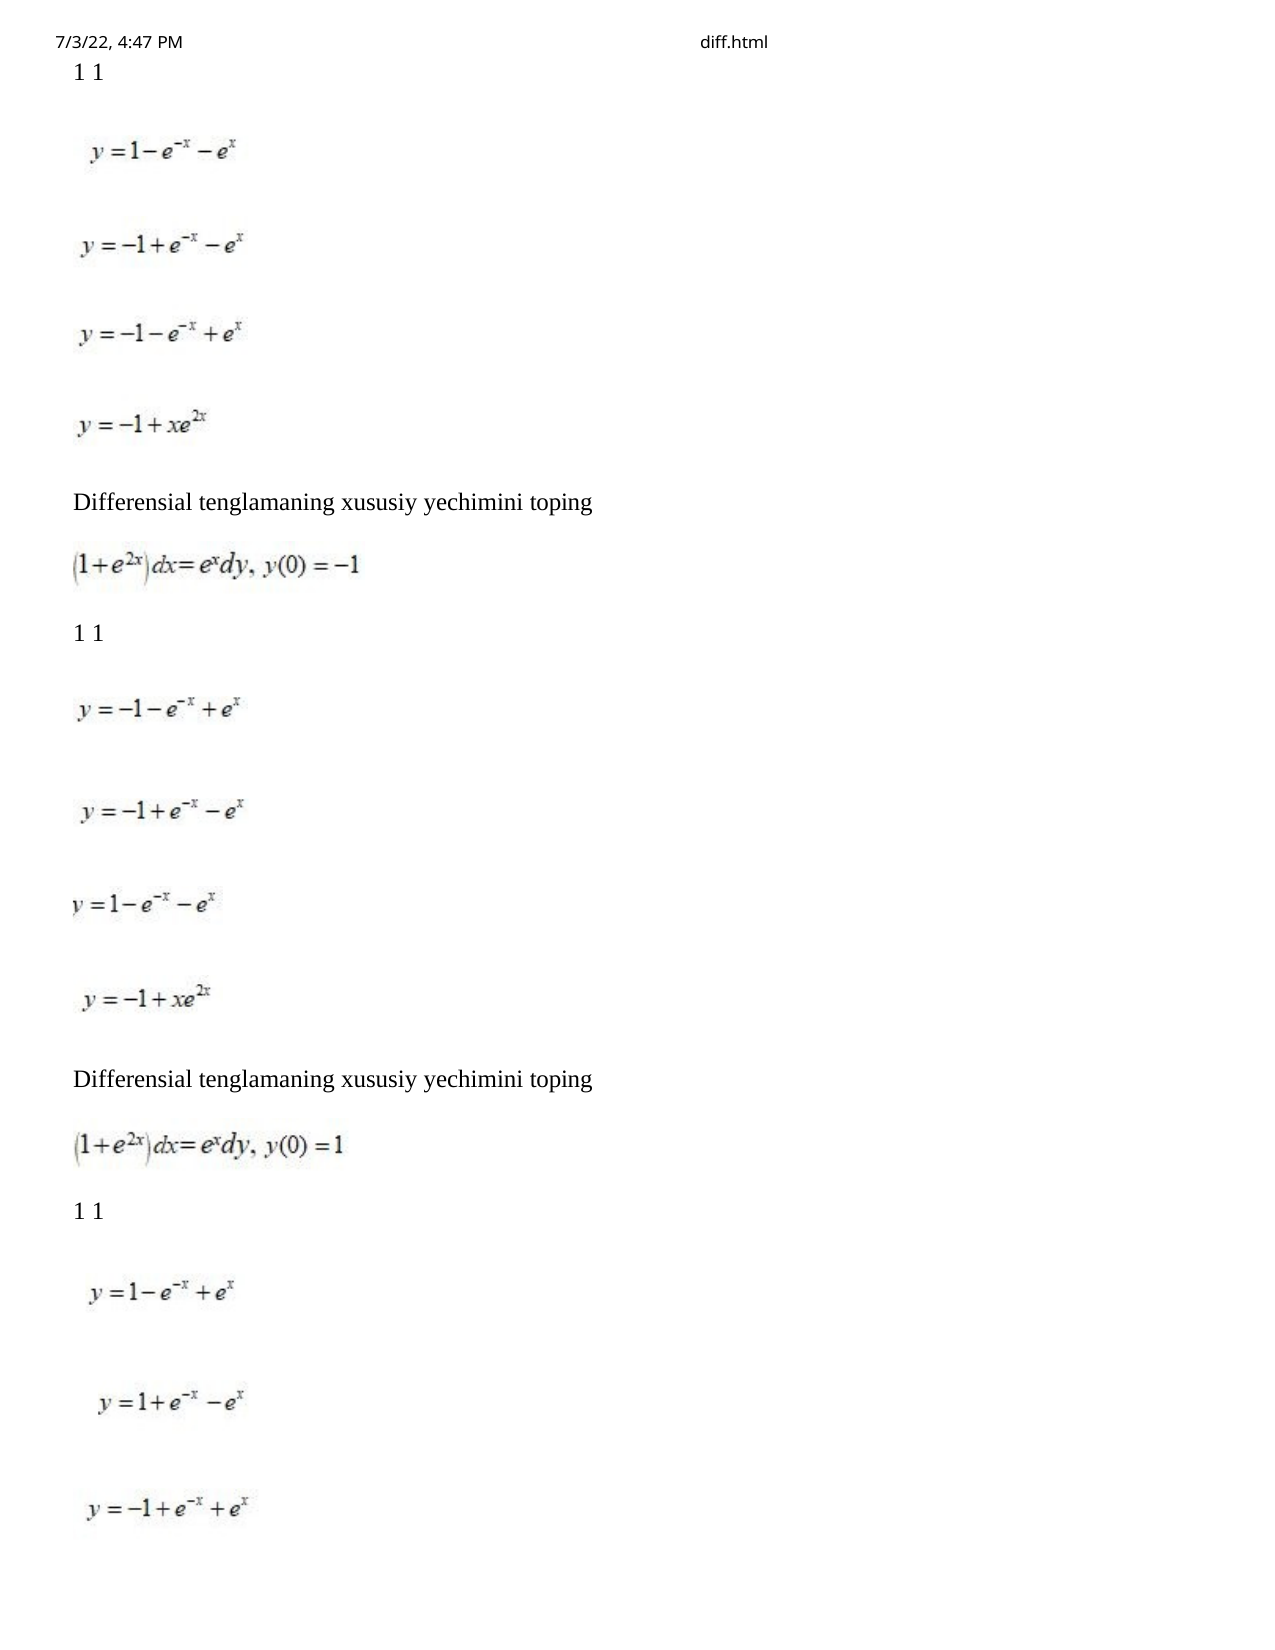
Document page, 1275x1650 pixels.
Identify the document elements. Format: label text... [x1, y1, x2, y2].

picture [97, 1380, 250, 1434]
picture [72, 1118, 350, 1171]
picture [72, 394, 211, 447]
picture [72, 798, 250, 827]
picture [72, 886, 223, 925]
text 1 1 [73, 57, 1214, 86]
picture [72, 541, 365, 594]
picture [72, 135, 250, 175]
text 1 1 [73, 618, 1214, 647]
picture [72, 696, 248, 725]
text 1 1 [73, 1196, 1214, 1224]
picture [72, 1488, 259, 1540]
text Differensial tenglamaning xususiy yechimini toping [73, 1064, 1214, 1093]
text Differensial tenglamaning xususiy yechimini toping [73, 487, 1214, 516]
picture [72, 975, 223, 1015]
picture [72, 304, 248, 356]
picture [85, 1273, 245, 1313]
picture [72, 216, 248, 269]
